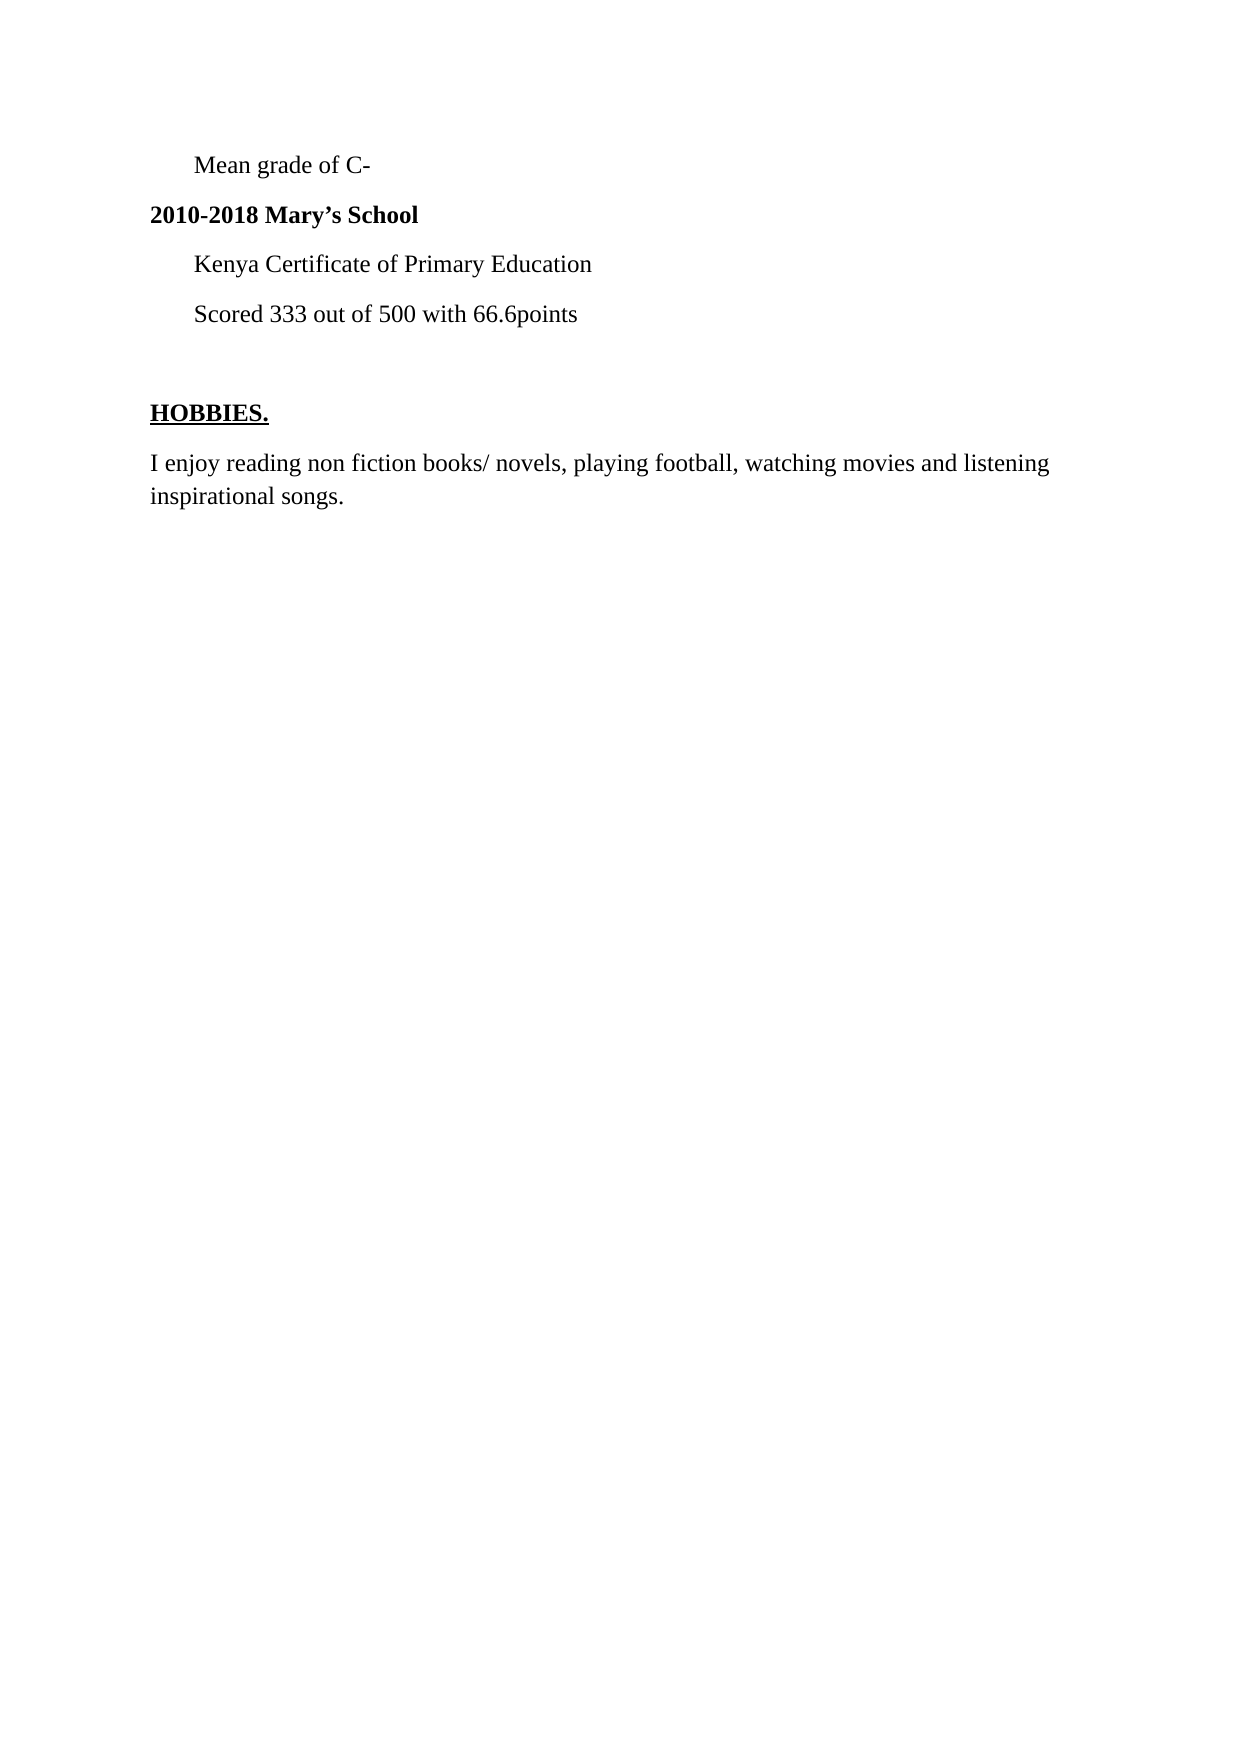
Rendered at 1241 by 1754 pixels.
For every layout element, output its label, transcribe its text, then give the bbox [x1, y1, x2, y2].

text I enjoy reading non fiction books/ novels, playing football, watching movies and listening inspirational songs. [150, 448, 1090, 510]
text HOBBIES. [150, 398, 1090, 427]
text Scored 333 out of 500 with 66.6points [150, 299, 1090, 328]
text Kenya Certificate of Primary Education [150, 249, 1090, 278]
text 2010-2018 Mary’s School [150, 200, 1090, 228]
text Mean grade of C- [150, 150, 1090, 179]
